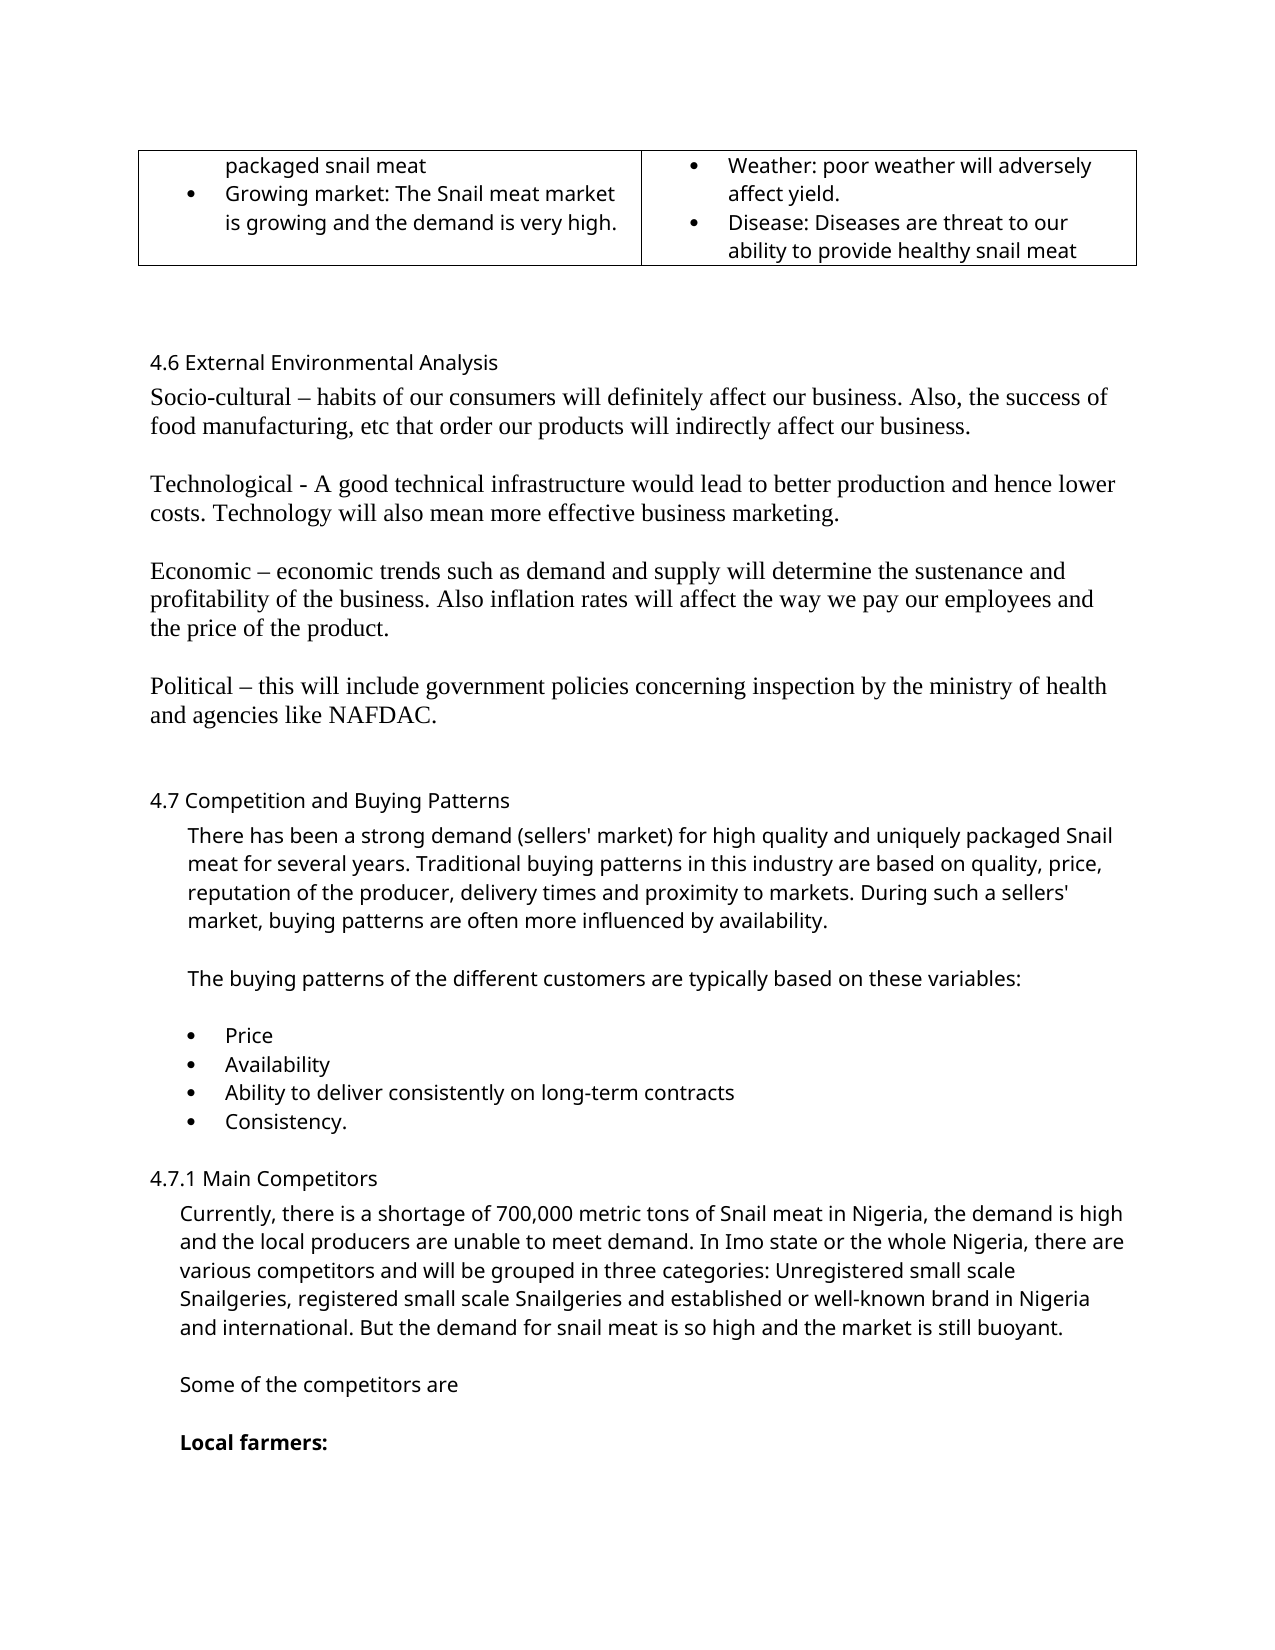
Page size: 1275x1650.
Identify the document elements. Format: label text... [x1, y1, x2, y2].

text Technological - A good technical infrastructure would lead to better production and hence lower costs. Technology will also mean more effective business marketing. [150, 469, 1125, 527]
text Political – this will include government policies concerning inspection by the ministry of health and agencies like NAFDAC. [150, 671, 1125, 729]
text The buying patterns of the different customers are typically based on these variables: [187, 964, 1125, 992]
text Currently, there is a shortage of 700,000 metric tons of Snail meat in Nigeria, the demand is high and the local producers are unable to meet demand. In Imo state or the whole Nigeria, there are various competitors and will be grouped in three categories: Unregistered small scale Snailgeries, registered small scale Snailgeries and established or well-known brand in Nigeria and international. But the demand for snail meat is so high and the market is still buoyant. [179, 1199, 1125, 1341]
list Ability to deliver consistently on long-term contracts [187, 1078, 1125, 1107]
subtitle 4.7.1 Main Competitors [150, 1164, 1125, 1193]
list Availability [187, 1050, 1125, 1078]
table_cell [642, 151, 1136, 265]
subtitle 4.6 External Environmental Analysis [150, 348, 1125, 376]
text Socio-cultural – habits of our consumers will definitely affect our business. Also, the success of food manufacturing, etc that order our products will indirectly affect our business. [150, 382, 1125, 440]
text There has been a strong demand (sellers' market) for high quality and uniquely packaged Snail meat for several years. Traditional buying patterns in this industry are based on quality, price, reputation of the producer, delivery times and proximity to markets. During such a sellers' market, buying patterns are often more influenced by availability. [187, 821, 1125, 935]
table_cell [139, 151, 641, 265]
text Economic – economic trends such as demand and supply will determine the sustenance and profitability of the business. Also inflation rates will affect the way we pay our employees and the price of the product. [150, 556, 1125, 642]
text Local farmers: [179, 1428, 1125, 1456]
list Price [187, 1021, 1125, 1050]
list Consistency. [187, 1107, 1125, 1135]
text Some of the competitors are [179, 1370, 1125, 1399]
subtitle 4.7 Competition and Buying Patterns [150, 786, 1125, 815]
